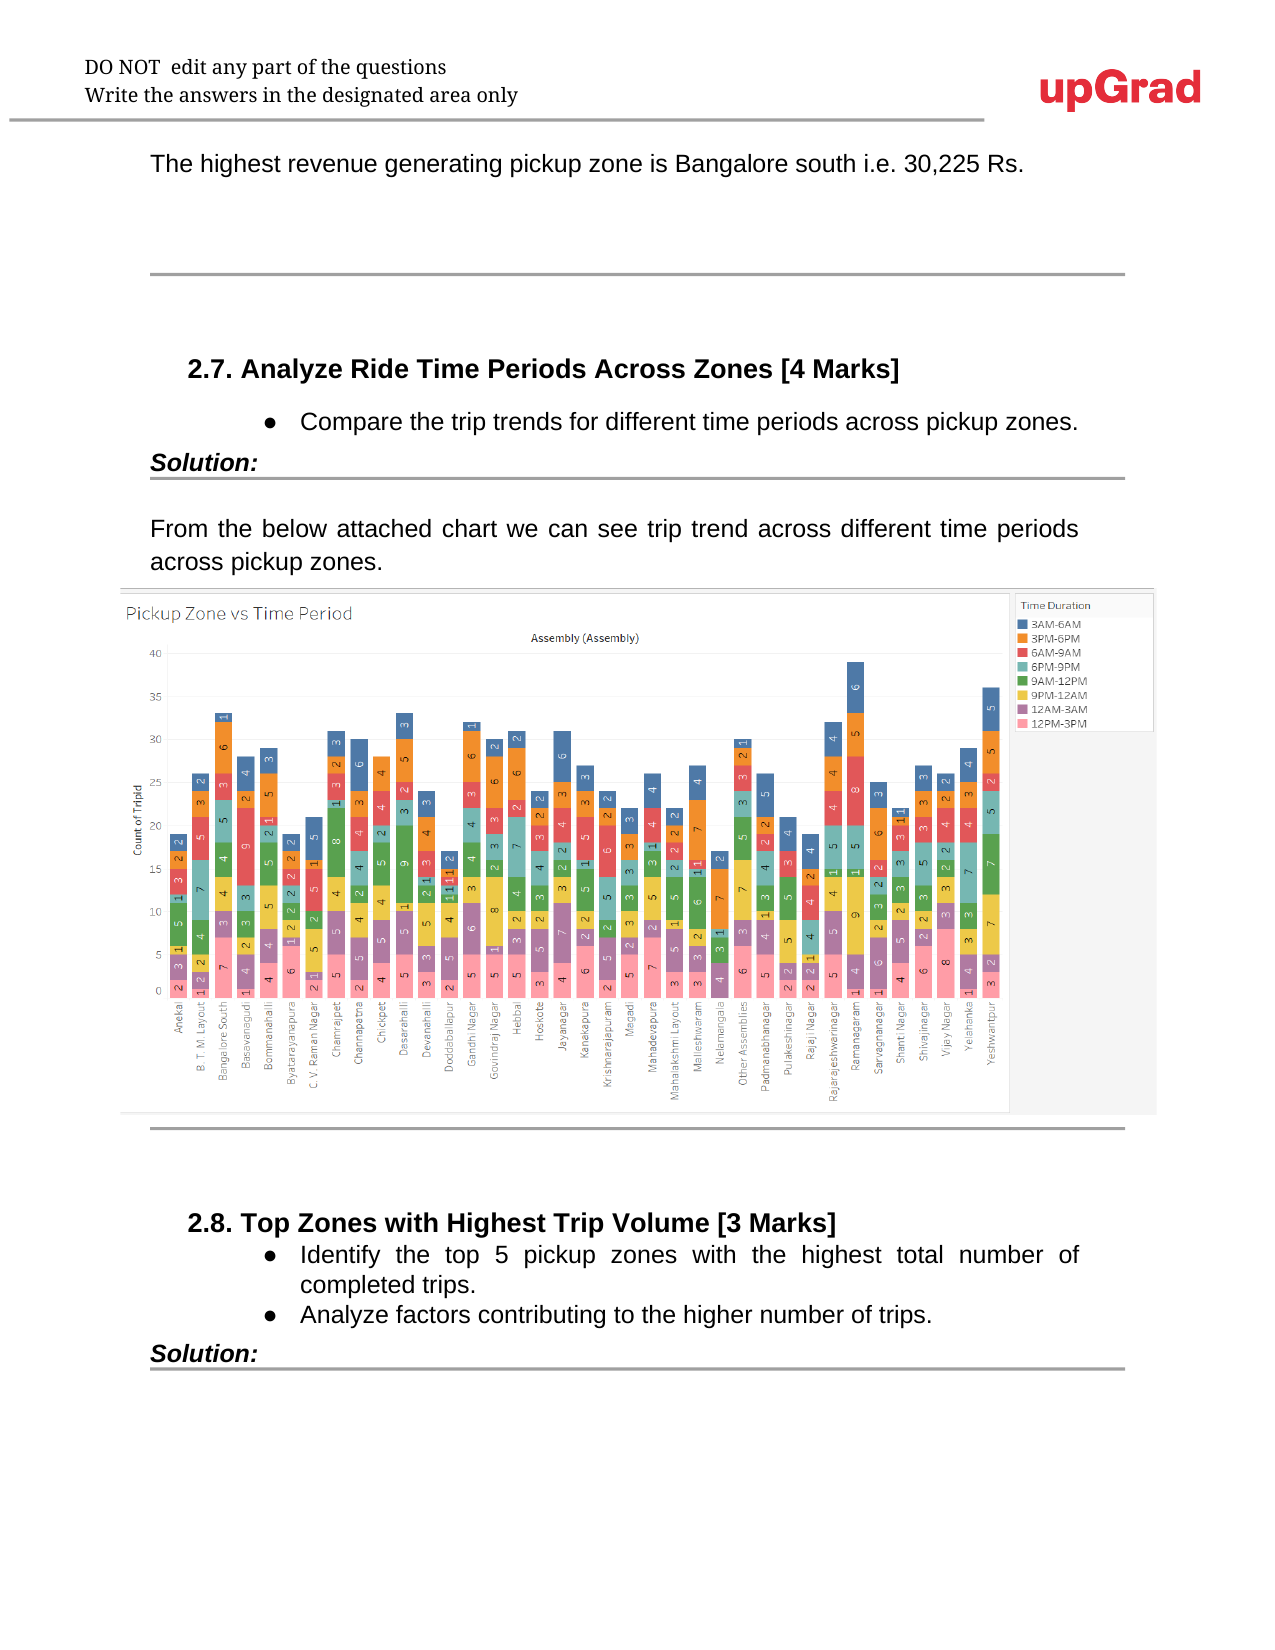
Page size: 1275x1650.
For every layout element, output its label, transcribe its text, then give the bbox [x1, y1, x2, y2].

list Top Zones with Highest Trip Volume [3 Marks] [187, 1207, 1081, 1238]
list Compare the trip trends for different time periods across pickup zones. [262, 407, 1081, 435]
text From the below attached chart we can see trip trend across different time periods across pickup zones. [150, 514, 1081, 576]
list Analyze factors contributing to the higher number of trips. [262, 1300, 1081, 1329]
list Analyze Ride Time Periods Across Zones [4 Marks] [187, 353, 1081, 384]
list Identify the top 5 pickup zones with the highest total number of completed trips. [262, 1240, 1081, 1299]
text Solution: [150, 1339, 1081, 1367]
picture [120, 588, 1157, 1115]
picture [1040, 69, 1200, 112]
text The highest revenue generating pickup zone is Bangalore south i.e. 30,225 Rs. [150, 148, 1081, 177]
text Solution: [150, 448, 1081, 476]
